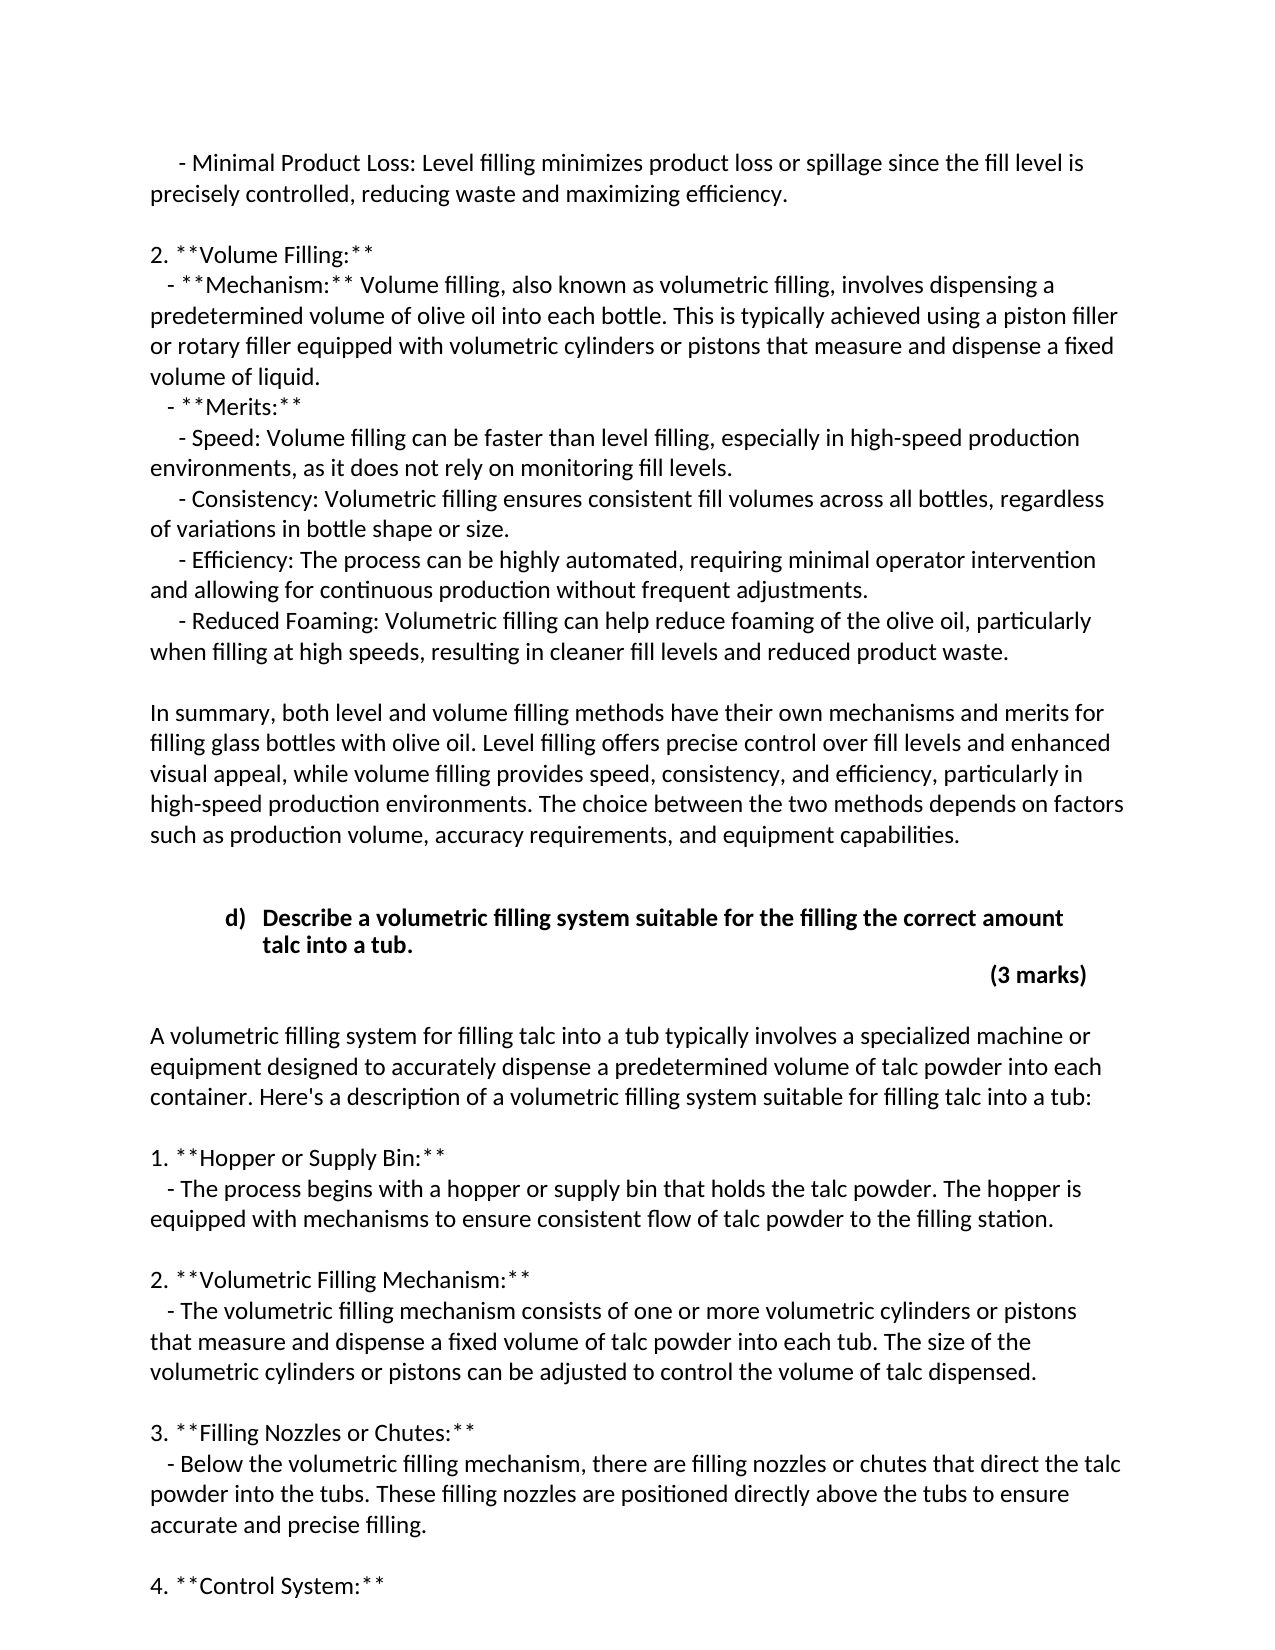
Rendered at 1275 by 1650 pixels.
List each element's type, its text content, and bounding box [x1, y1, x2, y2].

text - Speed: Volume filling can be faster than level filling, especially in high-speed production environments, as it does not rely on monitoring fill levels. [150, 422, 1125, 483]
text (3 marks) [989, 959, 1125, 990]
text - The volumetric filling mechanism consists of one or more volumetric cylinders or pistons that measure and dispense a fixed volume of talc powder into each tub. The size of the volumetric cylinders or pistons can be adjusted to control the volume of talc dispensed. [150, 1295, 1125, 1387]
text 4. **Control System:** [150, 1570, 1125, 1600]
text 3. **Filling Nozzles or Chutes:** [150, 1417, 1125, 1448]
text A volumetric filling system for filling talc into a tub typically involves a specialized machine or equipment designed to accurately dispense a predetermined volume of talc powder into each container. Here's a description of a volumetric filling system suitable for filling talc into a tub: [150, 1021, 1125, 1112]
text - Reduced Foaming: Volumetric filling can help reduce foaming of the olive oil, particularly when filling at high speeds, resulting in cleaner fill levels and reduced product waste. [150, 605, 1125, 666]
list Describe a volumetric filling system suitable for the filling the correct amount talc into a tub. [225, 904, 1087, 959]
text - Below the volumetric filling mechanism, there are filling nozzles or chutes that direct the talc powder into the tubs. These filling nozzles are positioned directly above the tubs to ensure accurate and precise filling. [150, 1448, 1125, 1539]
text 2. **Volumetric Filling Mechanism:** [150, 1265, 1125, 1295]
text 2. **Volume Filling:** [150, 239, 1125, 269]
text - The process begins with a hopper or supply bin that holds the talc powder. The hopper is equipped with mechanisms to ensure consistent flow of talc powder to the filling station. [150, 1173, 1125, 1234]
text - Efficiency: The process can be highly automated, requiring minimal operator intervention and allowing for continuous production without frequent adjustments. [150, 544, 1125, 605]
text - Consistency: Volumetric filling ensures consistent fill volumes across all bottles, regardless of variations in bottle shape or size. [150, 483, 1125, 544]
text 1. **Hopper or Supply Bin:** [150, 1143, 1125, 1173]
text - Minimal Product Loss: Level filling minimizes product loss or spillage since the fill level is precisely controlled, reducing waste and maximizing efficiency. [150, 147, 1125, 208]
text In summary, both level and volume filling methods have their own mechanisms and merits for filling glass bottles with olive oil. Level filling offers precise control over fill levels and enhanced visual appeal, while volume filling provides speed, consistency, and efficiency, particularly in high-speed production environments. The choice between the two methods depends on factors such as production volume, accuracy requirements, and equipment capabilities. [150, 697, 1125, 849]
text - **Merits:** [150, 392, 1125, 422]
text - **Mechanism:** Volume filling, also known as volumetric filling, involves dispensing a predetermined volume of olive oil into each bottle. This is typically achieved using a piston filler or rotary filler equipped with volumetric cylinders or pistons that measure and dispense a fixed volume of liquid. [150, 269, 1125, 392]
